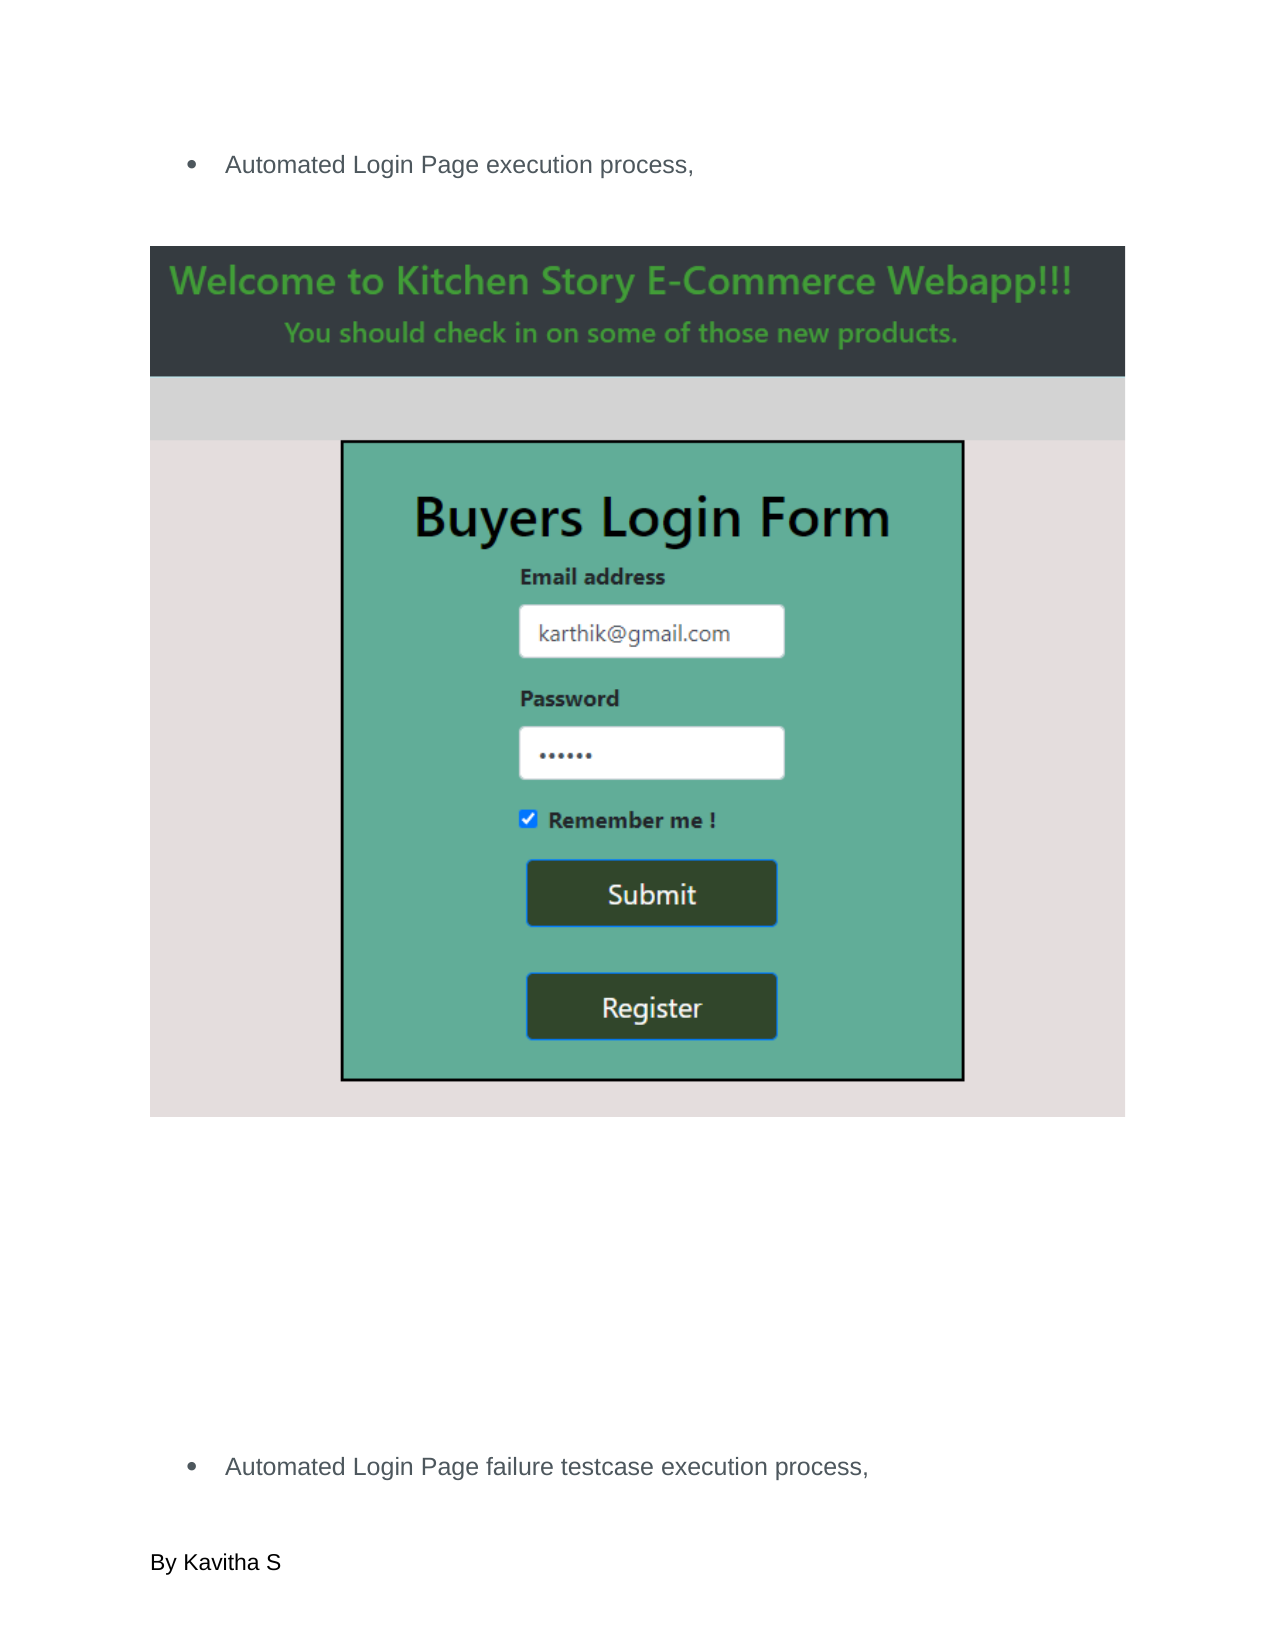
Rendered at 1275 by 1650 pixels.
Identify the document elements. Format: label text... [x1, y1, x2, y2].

picture [150, 246, 1125, 1117]
list Automated Login Page execution process, [187, 150, 1125, 179]
list Automated Login Page failure testcase execution process, [187, 1452, 1125, 1481]
